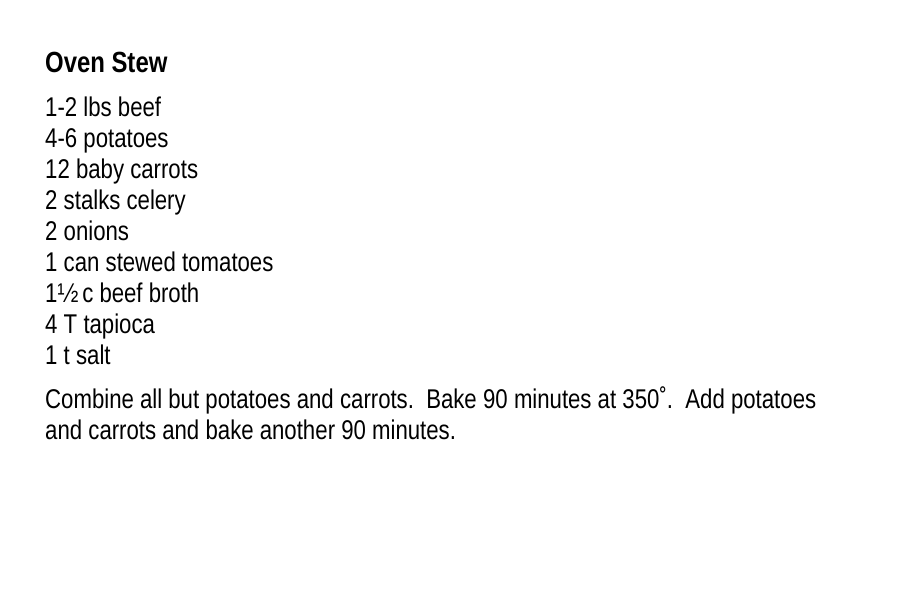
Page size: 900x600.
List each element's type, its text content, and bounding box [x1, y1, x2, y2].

subtitle Oven Stew [45, 45, 855, 78]
text 4-6 potatoes [45, 122, 855, 153]
text 1½ c beef broth [45, 277, 855, 308]
text 2 stalks celery [45, 184, 855, 215]
text Combine all but potatoes and carrots. Bake 90 minutes at 350˚. Add potatoes and carrots and bake another 90 minutes. [45, 383, 855, 445]
text 1-2 lbs beef [45, 91, 855, 122]
text 1 t salt [45, 339, 855, 370]
text 4 T tapioca [45, 308, 855, 339]
text 12 baby carrots [45, 153, 855, 184]
text 1 can stewed tomatoes [45, 246, 855, 277]
text 2 onions [45, 215, 855, 246]
